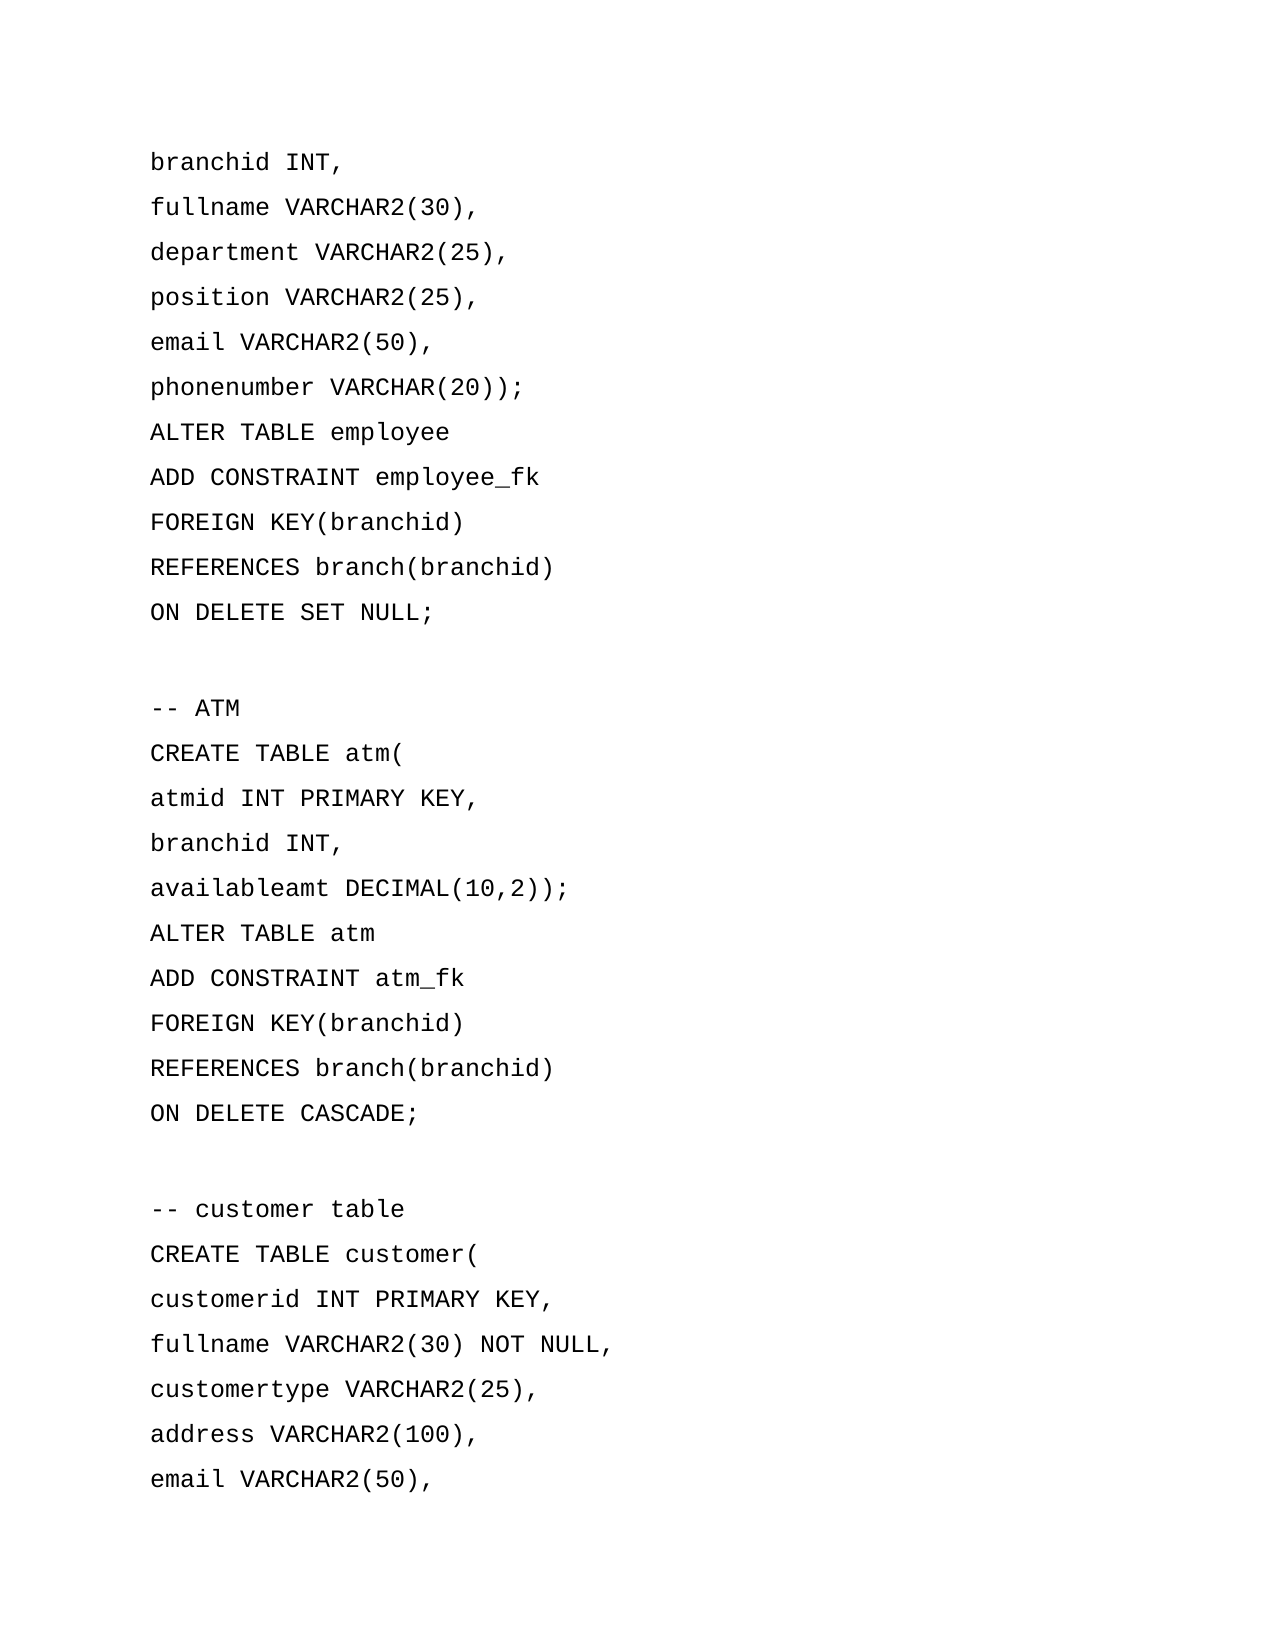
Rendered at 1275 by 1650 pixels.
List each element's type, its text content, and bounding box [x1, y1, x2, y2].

text ALTER TABLE employee [150, 420, 1125, 448]
text -- customer table [150, 1196, 1125, 1225]
text -- ATM [150, 696, 1125, 724]
text ADD CONSTRAINT atm_fk [150, 966, 1125, 994]
text ON DELETE SET NULL; [150, 600, 1125, 628]
text customertype VARCHAR2(25), [150, 1376, 1125, 1405]
text position VARCHAR2(25), [150, 285, 1125, 313]
text FOREIGN KEY(branchid) [150, 510, 1125, 538]
text CREATE TABLE atm( [150, 741, 1125, 769]
text REFERENCES branch(branchid) [150, 1056, 1125, 1084]
text branchid INT, [150, 831, 1125, 859]
text branchid INT, [150, 150, 1125, 178]
text fullname VARCHAR2(30), [150, 195, 1125, 223]
text phonenumber VARCHAR(20)); [150, 375, 1125, 403]
text availableamt DECIMAL(10,2)); [150, 876, 1125, 904]
text ON DELETE CASCADE; [150, 1101, 1125, 1129]
text customerid INT PRIMARY KEY, [150, 1286, 1125, 1315]
text ADD CONSTRAINT employee_fk [150, 465, 1125, 493]
text address VARCHAR2(100), [150, 1421, 1125, 1450]
text email VARCHAR2(50), [150, 330, 1125, 358]
text CREATE TABLE customer( [150, 1241, 1125, 1270]
text fullname VARCHAR2(30) NOT NULL, [150, 1331, 1125, 1360]
text ALTER TABLE atm [150, 921, 1125, 949]
text email VARCHAR2(50), [150, 1466, 1125, 1495]
text department VARCHAR2(25), [150, 240, 1125, 268]
text REFERENCES branch(branchid) [150, 555, 1125, 583]
text atmid INT PRIMARY KEY, [150, 786, 1125, 814]
text FOREIGN KEY(branchid) [150, 1011, 1125, 1039]
